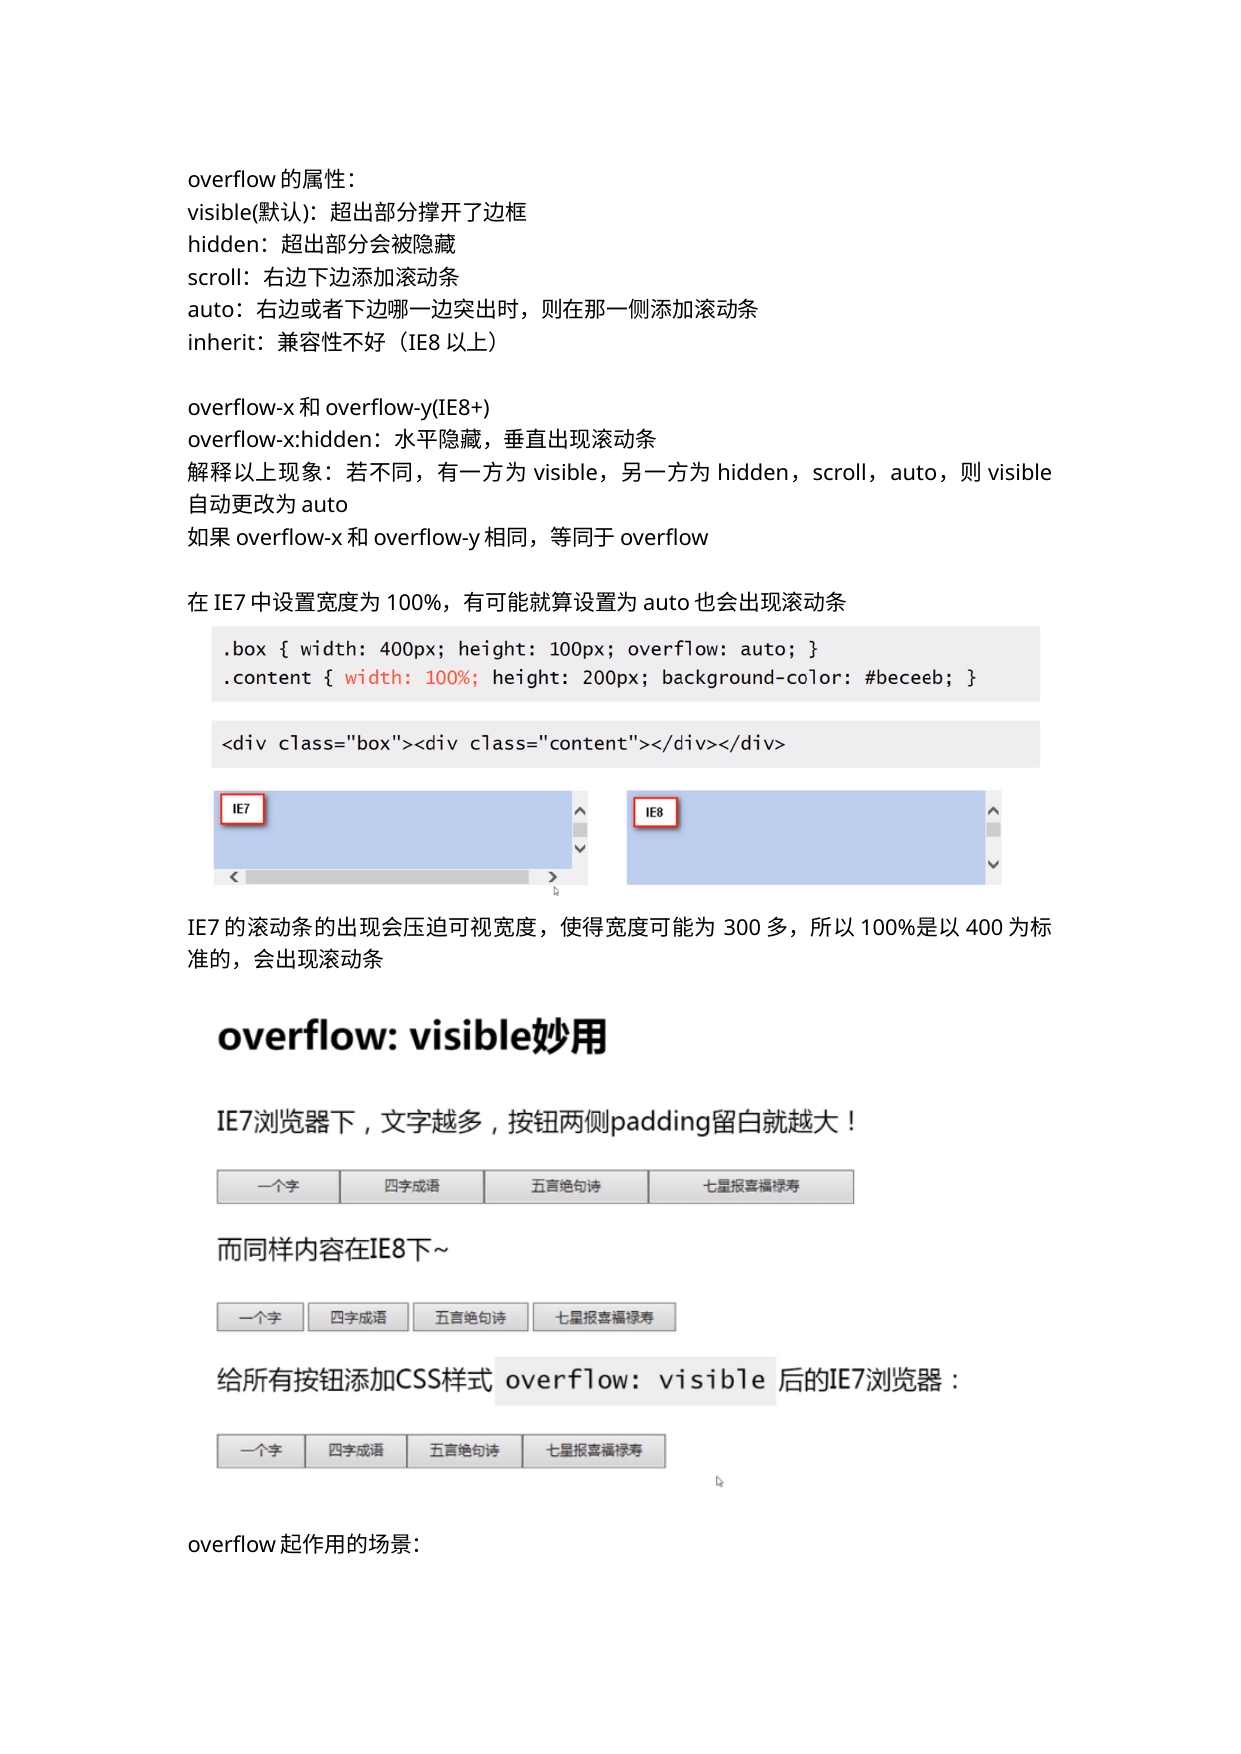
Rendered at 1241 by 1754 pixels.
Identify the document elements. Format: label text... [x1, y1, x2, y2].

text overflow-x:hidden：水平隐藏，垂直出现滚动条 [187, 422, 1053, 454]
text IE7的滚动条的出现会压迫可视宽度，使得宽度可能为300多，所以100%是以400为标准的，会出现滚动条 [187, 909, 1053, 974]
text 在IE7中设置宽度为100%，有可能就算设置为auto也会出现滚动条 [187, 584, 1053, 617]
text 如果overflow-x和overflow-y相同，等同于overflow [187, 519, 1053, 552]
text overflow的属性： [187, 162, 1053, 194]
text overflow起作用的场景： [187, 1527, 1053, 1559]
text visible(默认)：超出部分撑开了边框 [187, 194, 1053, 227]
text 解释以上现象：若不同，有一方为visible，另一方为hidden，scroll，auto，则visible自动更改为auto [187, 454, 1053, 519]
text inherit：兼容性不好（IE8以上） [187, 324, 1053, 357]
picture [187, 617, 1053, 909]
text scroll：右边下边添加滚动条 [187, 259, 1053, 292]
text hidden：超出部分会被隐藏 [187, 227, 1053, 259]
text overflow-x和overflow-y(IE8+) [187, 389, 1053, 422]
picture [187, 1007, 1053, 1499]
text auto：右边或者下边哪一边突出时，则在那一侧添加滚动条 [187, 292, 1053, 324]
